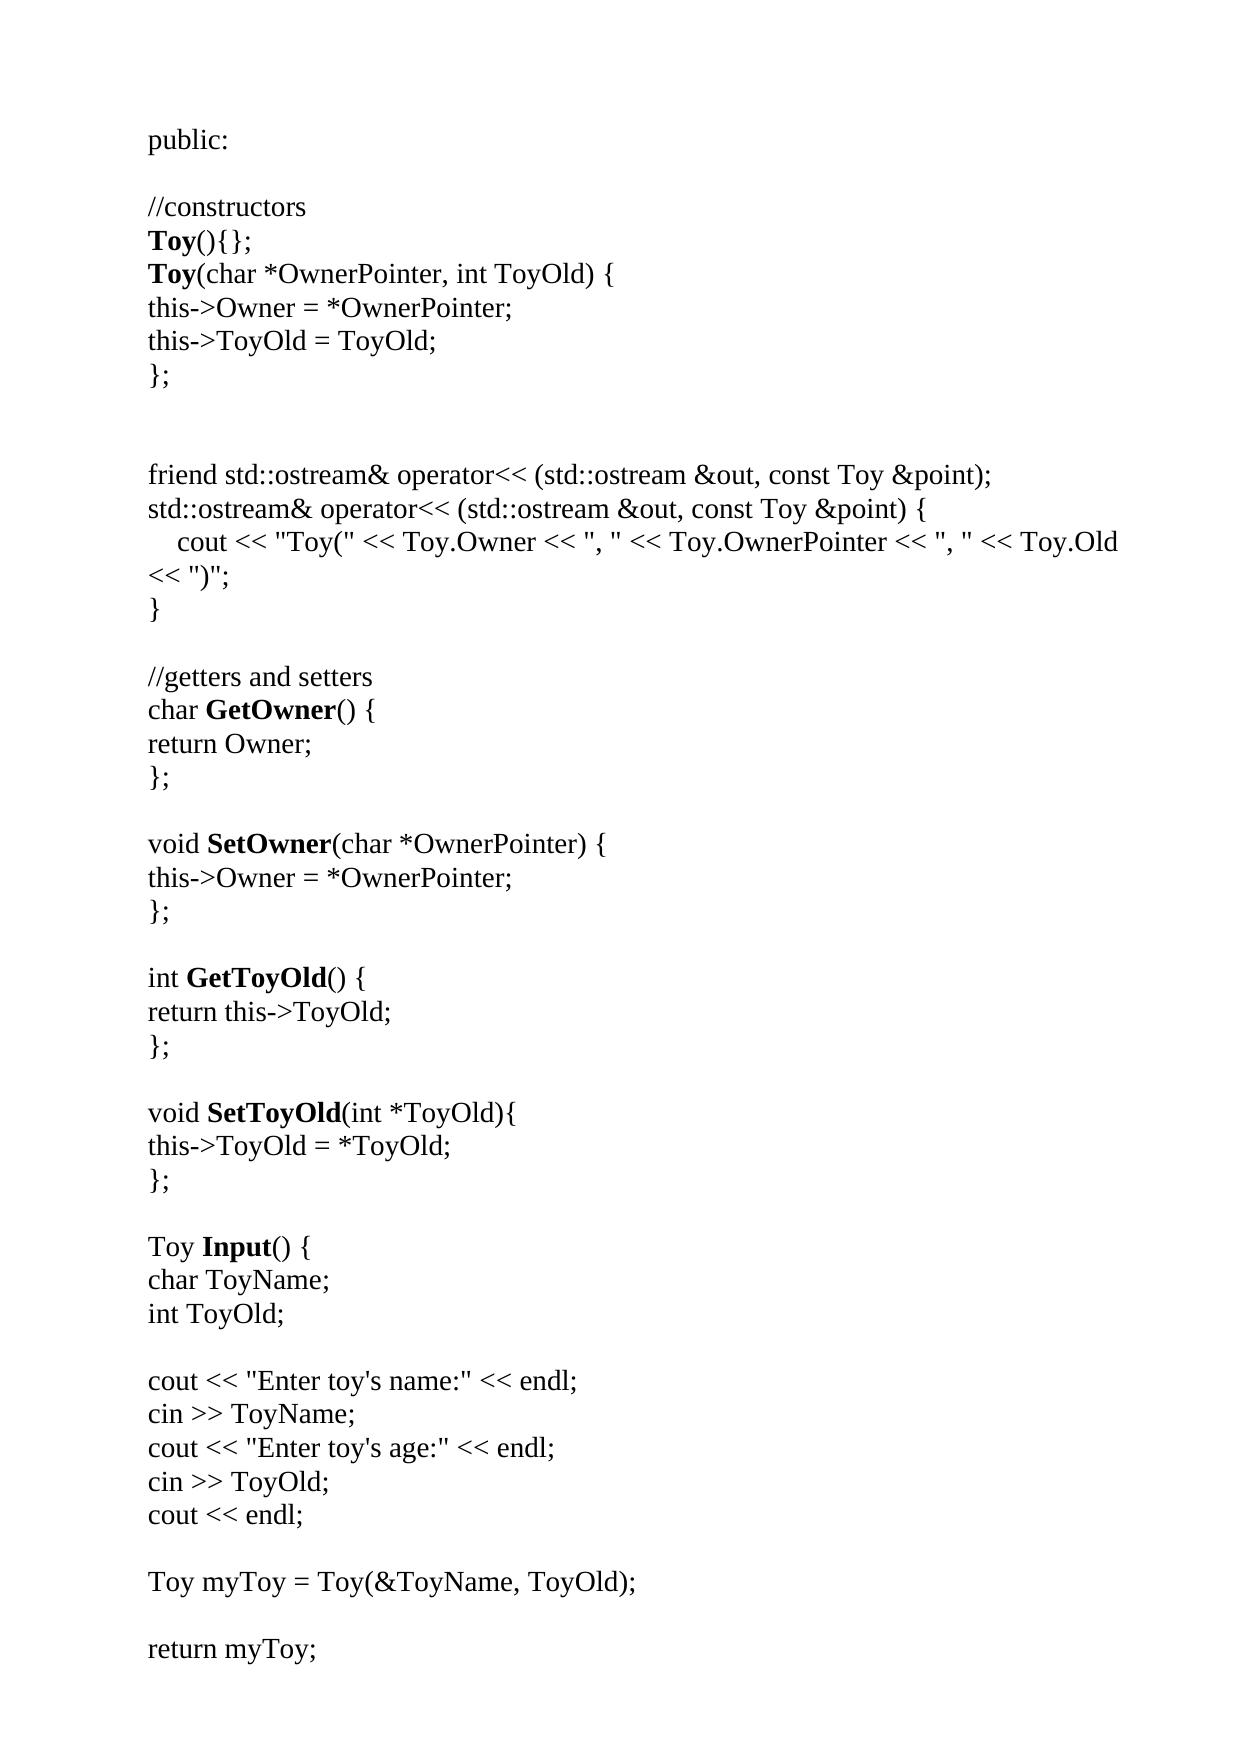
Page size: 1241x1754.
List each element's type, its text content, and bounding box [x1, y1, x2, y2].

text }; [148, 893, 1152, 927]
text Toy(char *OwnerPointer, int ToyOld) { [148, 256, 1152, 290]
text }; [148, 357, 1152, 390]
text this->Owner = *OwnerPointer; [148, 860, 1152, 893]
text Toy(){}; [148, 223, 1152, 256]
text public: [148, 122, 1152, 156]
text return this->ToyOld; [148, 994, 1152, 1028]
text char ToyName; [148, 1262, 1152, 1296]
text this->ToyOld = *ToyOld; [148, 1128, 1152, 1162]
text cout << "Enter toy's age:" << endl; [148, 1430, 1152, 1464]
text return myToy; [148, 1631, 1152, 1665]
text }; [148, 759, 1152, 793]
text cout << "Toy(" << Toy.Owner << ", " << Toy.OwnerPointer << ", " << Toy.Old << ")"; [148, 524, 1152, 592]
text //constructors [148, 189, 1152, 223]
text std::ostream& operator<< (std::ostream &out, const Toy &point) { [148, 491, 1152, 524]
text cout << endl; [148, 1497, 1152, 1531]
text friend std::ostream& operator<< (std::ostream &out, const Toy &point); [148, 457, 1152, 491]
text this->Owner = *OwnerPointer; [148, 290, 1152, 323]
text cout << "Enter toy's name:" << endl; [148, 1363, 1152, 1397]
text cin >> ToyName; [148, 1397, 1152, 1430]
text } [148, 592, 1152, 625]
text this->ToyOld = ToyOld; [148, 323, 1152, 357]
text }; [148, 1028, 1152, 1061]
text //getters and setters [148, 659, 1152, 692]
text void SetOwner(char *OwnerPointer) { [148, 826, 1152, 860]
text char GetOwner() { [148, 692, 1152, 726]
text Toy Input() { [148, 1229, 1152, 1262]
text int GetToyOld() { [148, 961, 1152, 994]
text int ToyOld; [148, 1296, 1152, 1329]
text }; [148, 1162, 1152, 1195]
text Toy myToy = Toy(&ToyName, ToyOld); [148, 1564, 1152, 1598]
text cin >> ToyOld; [148, 1464, 1152, 1497]
text return Owner; [148, 726, 1152, 759]
text void SetToyOld(int *ToyOld){ [148, 1095, 1152, 1128]
